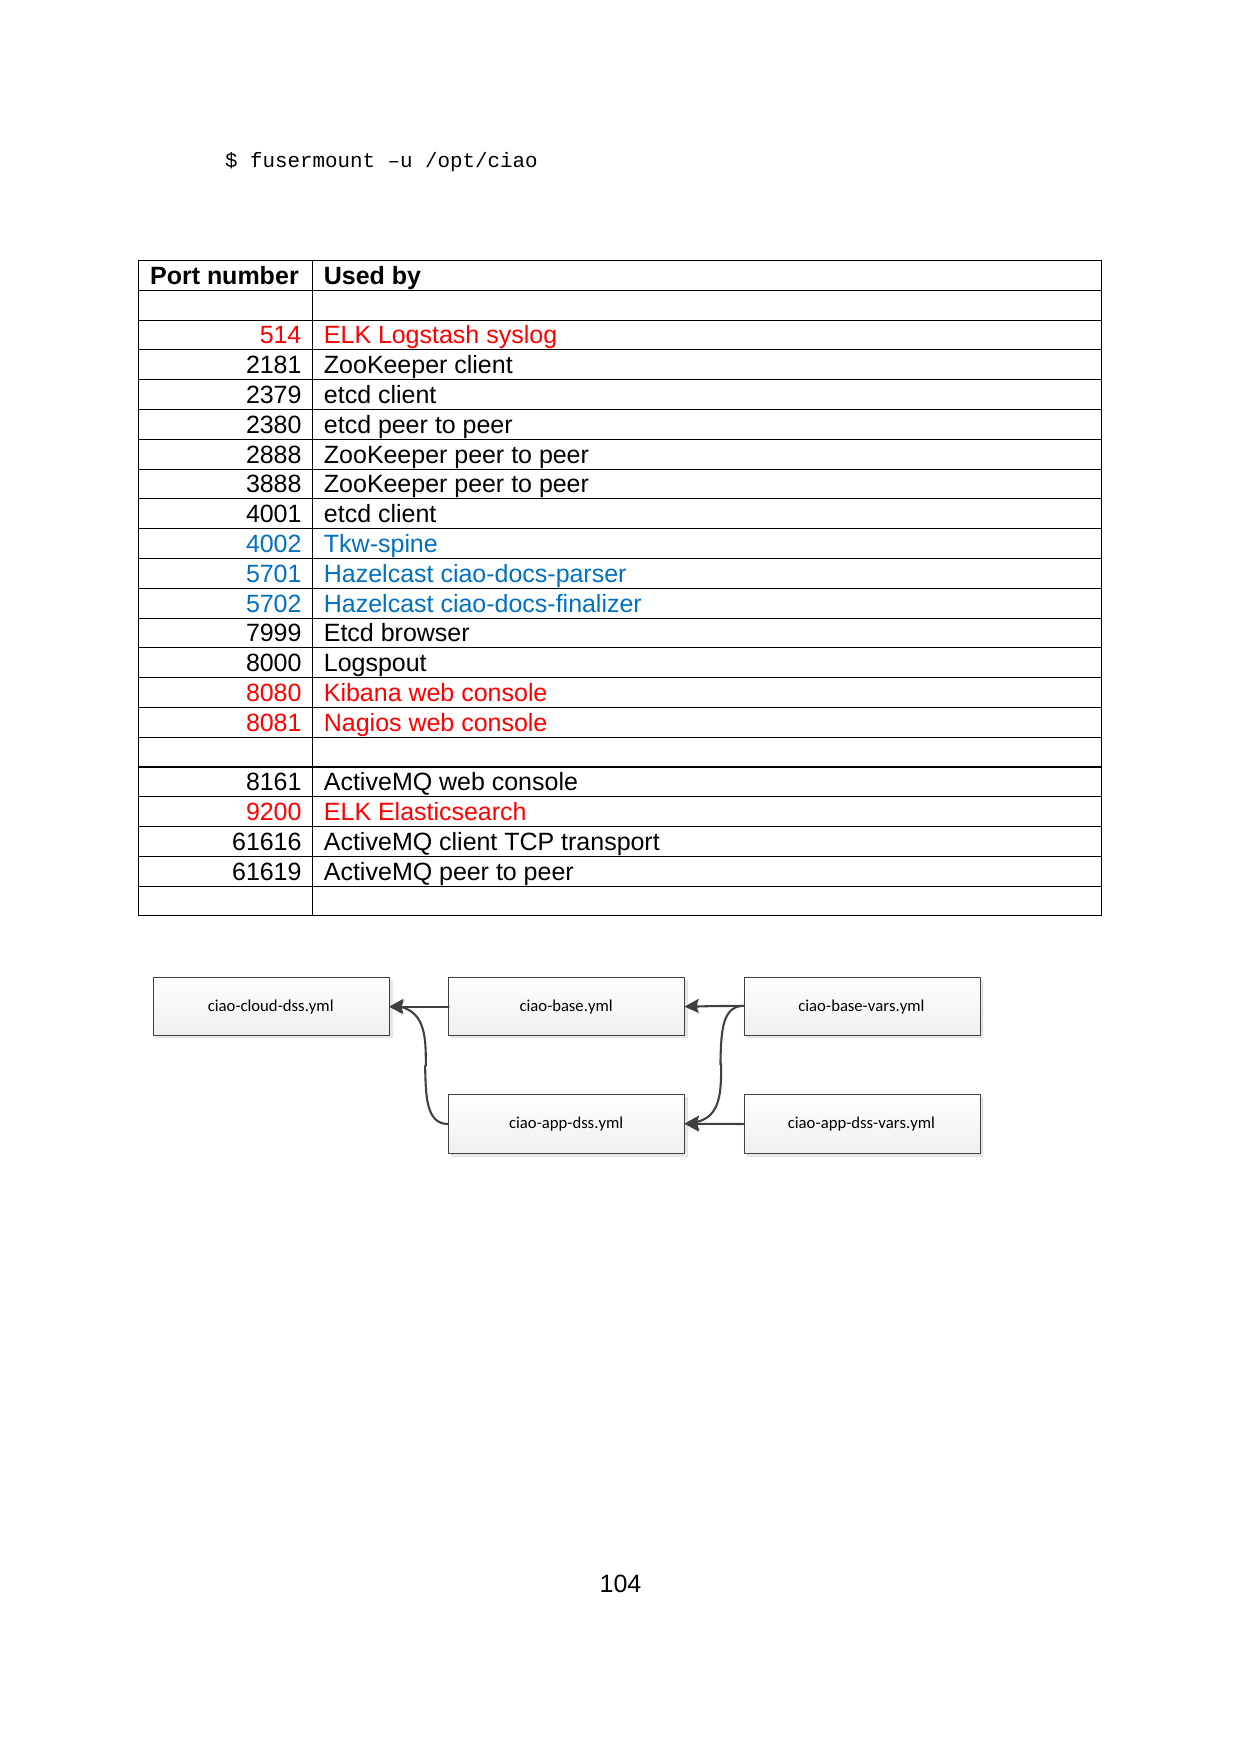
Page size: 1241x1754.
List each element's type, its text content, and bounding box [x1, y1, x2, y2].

table_cell Kibana web console [313, 678, 1101, 707]
table_cell ActiveMQ web console [313, 768, 1101, 796]
table_cell 4002 [139, 529, 312, 558]
text $ fusermount –u /opt/ciao [225, 150, 1090, 174]
table_cell [313, 887, 1101, 915]
table_cell 61619 [139, 857, 312, 886]
table_cell [139, 738, 312, 766]
table_cell [313, 738, 1101, 766]
table_cell 3888 [139, 470, 312, 498]
table_cell 514 [139, 321, 312, 349]
table_cell [313, 291, 1101, 319]
table_cell Tkw-spine [313, 529, 1101, 558]
table_cell etcd peer to peer [313, 410, 1101, 439]
table_cell ELK Elasticsearch [313, 797, 1101, 826]
table_cell 61616 [139, 827, 312, 856]
table_cell Nagios web console [313, 708, 1101, 737]
table_cell 8081 [139, 708, 312, 737]
table_cell ZooKeeper peer to peer [313, 470, 1101, 498]
table_cell ZooKeeper peer to peer [313, 440, 1101, 468]
table_cell ActiveMQ client TCP transport [313, 827, 1101, 856]
table_cell 8161 [139, 768, 312, 796]
table_cell 9200 [139, 797, 312, 826]
table_cell ActiveMQ peer to peer [313, 857, 1101, 886]
table_cell Logspout [313, 648, 1101, 677]
table_cell 2379 [139, 380, 312, 409]
table_cell Hazelcast ciao-docs-finalizer [313, 589, 1101, 617]
table_cell 5702 [139, 589, 312, 617]
table_cell 5701 [139, 559, 312, 588]
table_cell 2888 [139, 440, 312, 468]
table_header Port number [139, 261, 312, 290]
table_cell 8000 [139, 648, 312, 677]
table_cell 2181 [139, 350, 312, 379]
table_cell Etcd browser [313, 619, 1101, 647]
table_cell [139, 291, 312, 319]
table_header Used by [313, 261, 1101, 290]
table_cell etcd client [313, 499, 1101, 528]
table_cell Hazelcast ciao-docs-parser [313, 559, 1101, 588]
table_cell [139, 887, 312, 915]
table_cell etcd client [313, 380, 1101, 409]
table_cell 4001 [139, 499, 312, 528]
table_cell 7999 [139, 619, 312, 647]
table_cell ELK Logstash syslog [313, 321, 1101, 349]
table_cell 8080 [139, 678, 312, 707]
table_cell 2380 [139, 410, 312, 439]
table_cell ZooKeeper client [313, 350, 1101, 379]
